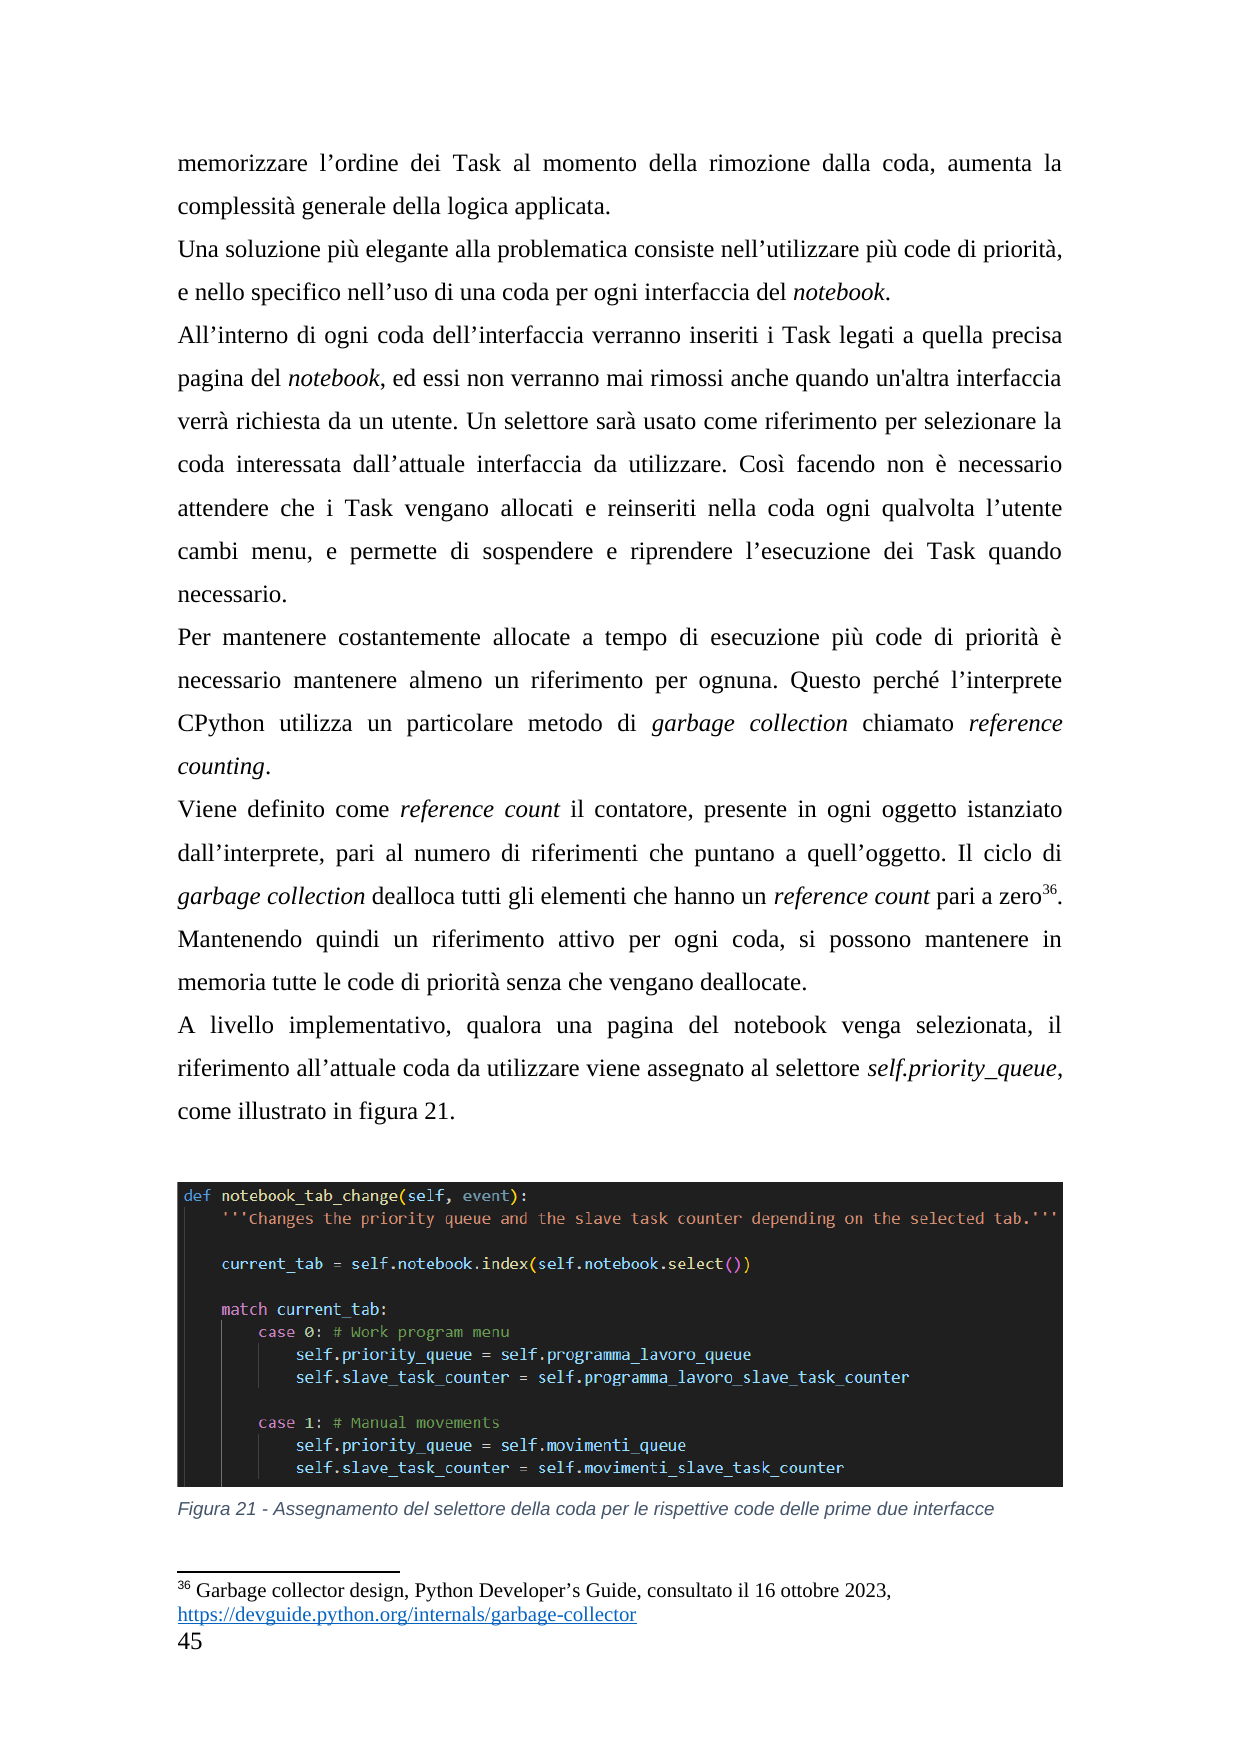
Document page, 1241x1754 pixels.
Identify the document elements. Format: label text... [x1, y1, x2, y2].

text A livello implementativo, qualora una pagina del notebook venga selezionata, il riferimento all’attuale coda da utilizzare viene assegnato al selettore self.priority_queue, come illustrato in figura 21. [177, 1010, 1063, 1125]
text Una soluzione più elegante alla problematica consiste nell’utilizzare più code di priorità, e nello specifico nell’uso di una coda per ogni interfaccia del notebook. [177, 234, 1063, 306]
text All’interno di ogni coda dell’interfaccia verranno inseriti i Task legati a quella precisa pagina del notebook, ed essi non verranno mai rimossi anche quando un'altra interfaccia verrà richiesta da un utente. Un selettore sarà usato come riferimento per selezionare la coda interessata dall’attuale interfaccia da utilizzare. Così facendo non è necessario attendere che i Task vengano allocati e reinseriti nella coda ogni qualvolta l’utente cambi menu, e permette di sospendere e riprendere l’esecuzione dei Task quando necessario. [177, 320, 1063, 608]
text Per mantenere costantemente allocate a tempo di esecuzione più code di priorità è necessario mantenere almeno un riferimento per ognuna. Questo perché l’interprete CPython utilizza un particolare metodo di garbage collection chiamato reference counting. [177, 622, 1063, 780]
text Viene definito come reference count il contatore, presente in ogni oggetto istanziato dall’interprete, pari al numero di riferimenti che puntano a quell’oggetto. Il ciclo di garbage collection dealloca tutti gli elementi che hanno un reference count pari a zero. Mantenendo quindi un riferimento attivo per ogni coda, si possono mantenere in memoria tutte le code di priorità senza che vengano deallocate. [177, 794, 1063, 996]
picture [177, 1182, 1063, 1487]
